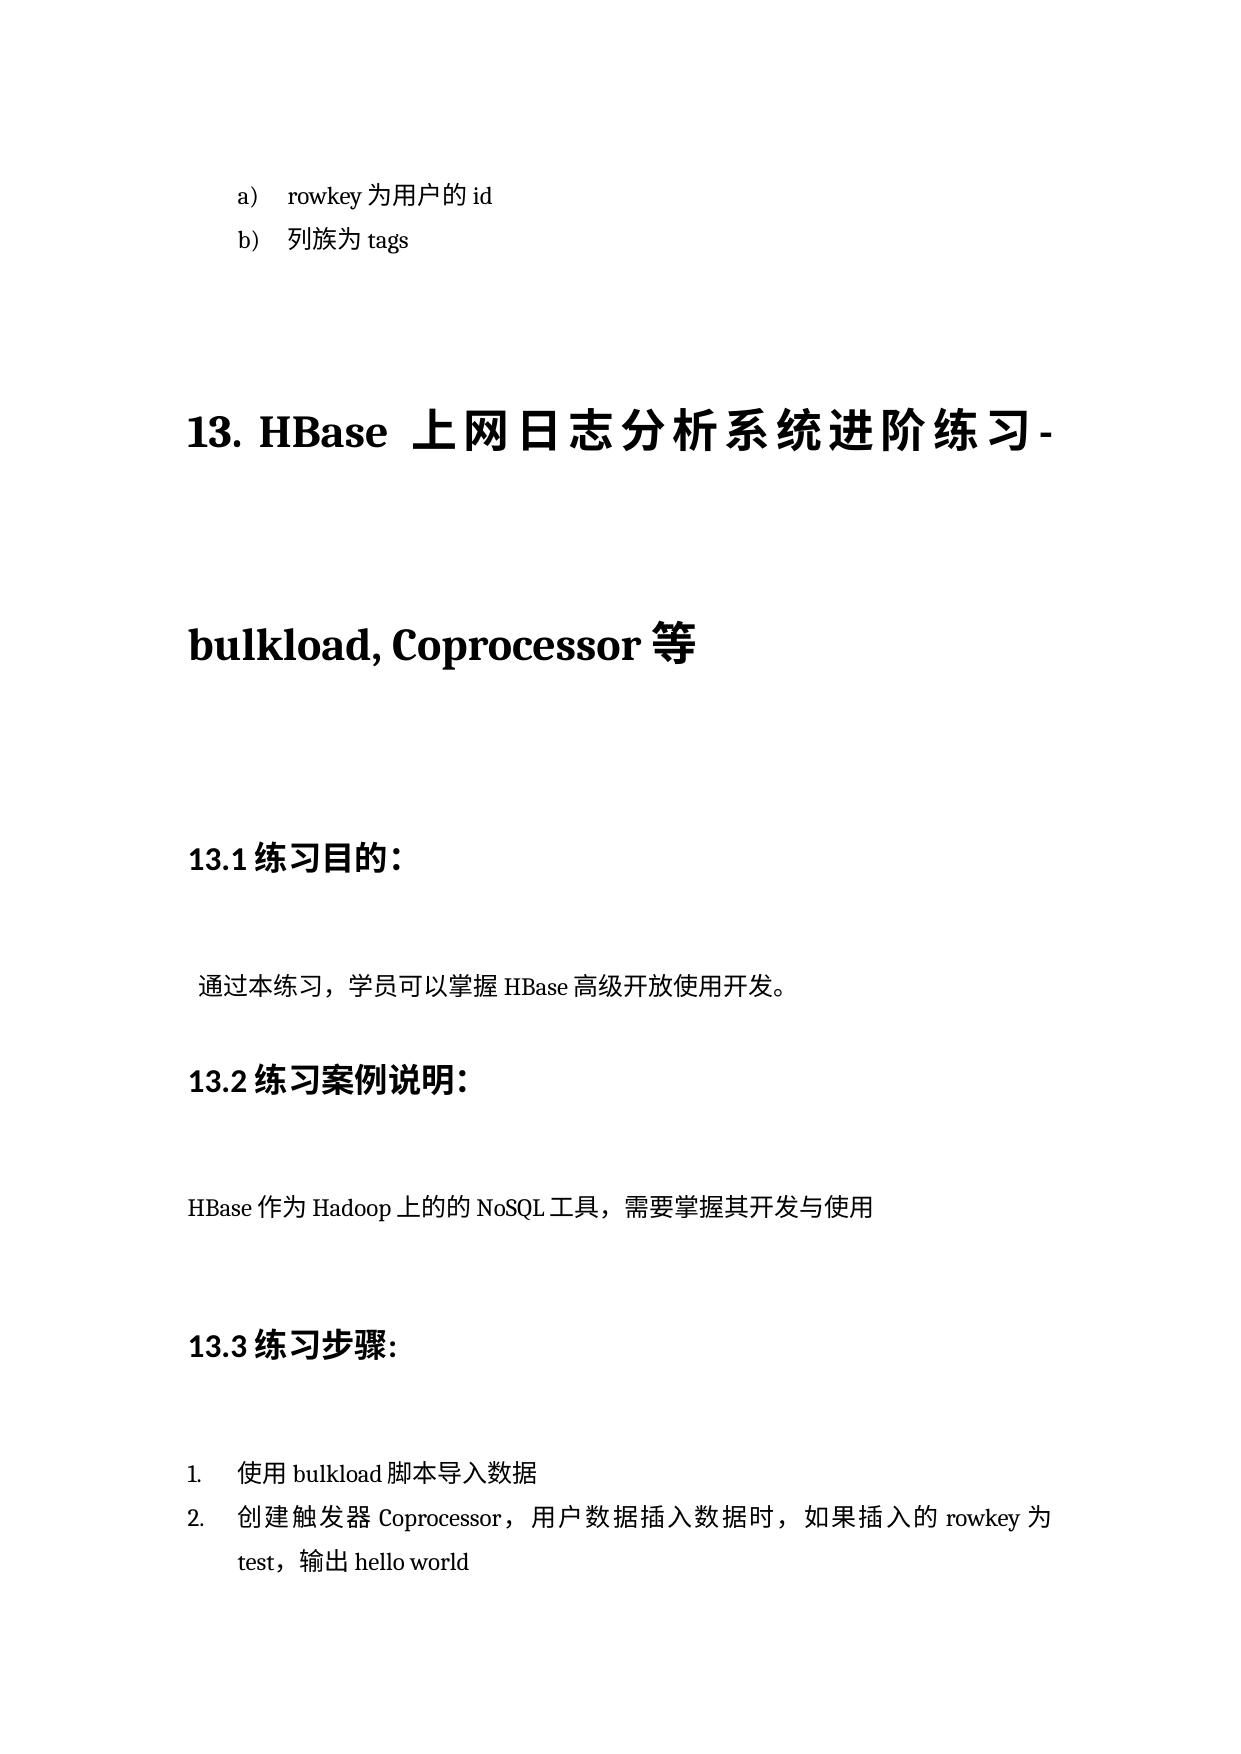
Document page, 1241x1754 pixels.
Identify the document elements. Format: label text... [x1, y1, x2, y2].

list 创建触发器Coprocessor，用户数据插入数据时，如果插入的rowkey为test，输出hello world [187, 1493, 1053, 1581]
text HBase作为Hadoop上的的NoSQL工具，需要掌握其开发与使用 [187, 1184, 1053, 1228]
text 通过本练习，学员可以掌握HBase高级开放使用开发。 [187, 962, 1053, 1006]
subtitle 13.3 练习步骤: [187, 1299, 1053, 1387]
list 列族为tags [237, 216, 1053, 260]
subtitle 13. HBase 上网日志分析系统进阶练习-bulkload, Coprocessor等 [187, 384, 1053, 684]
list 使用bulkload脚本导入数据 [187, 1449, 1053, 1493]
subtitle 13.2 练习案例说明： [187, 1033, 1053, 1122]
list rowkey 为用户的id [237, 172, 1053, 216]
subtitle 13.1 练习目的： [187, 812, 1053, 900]
